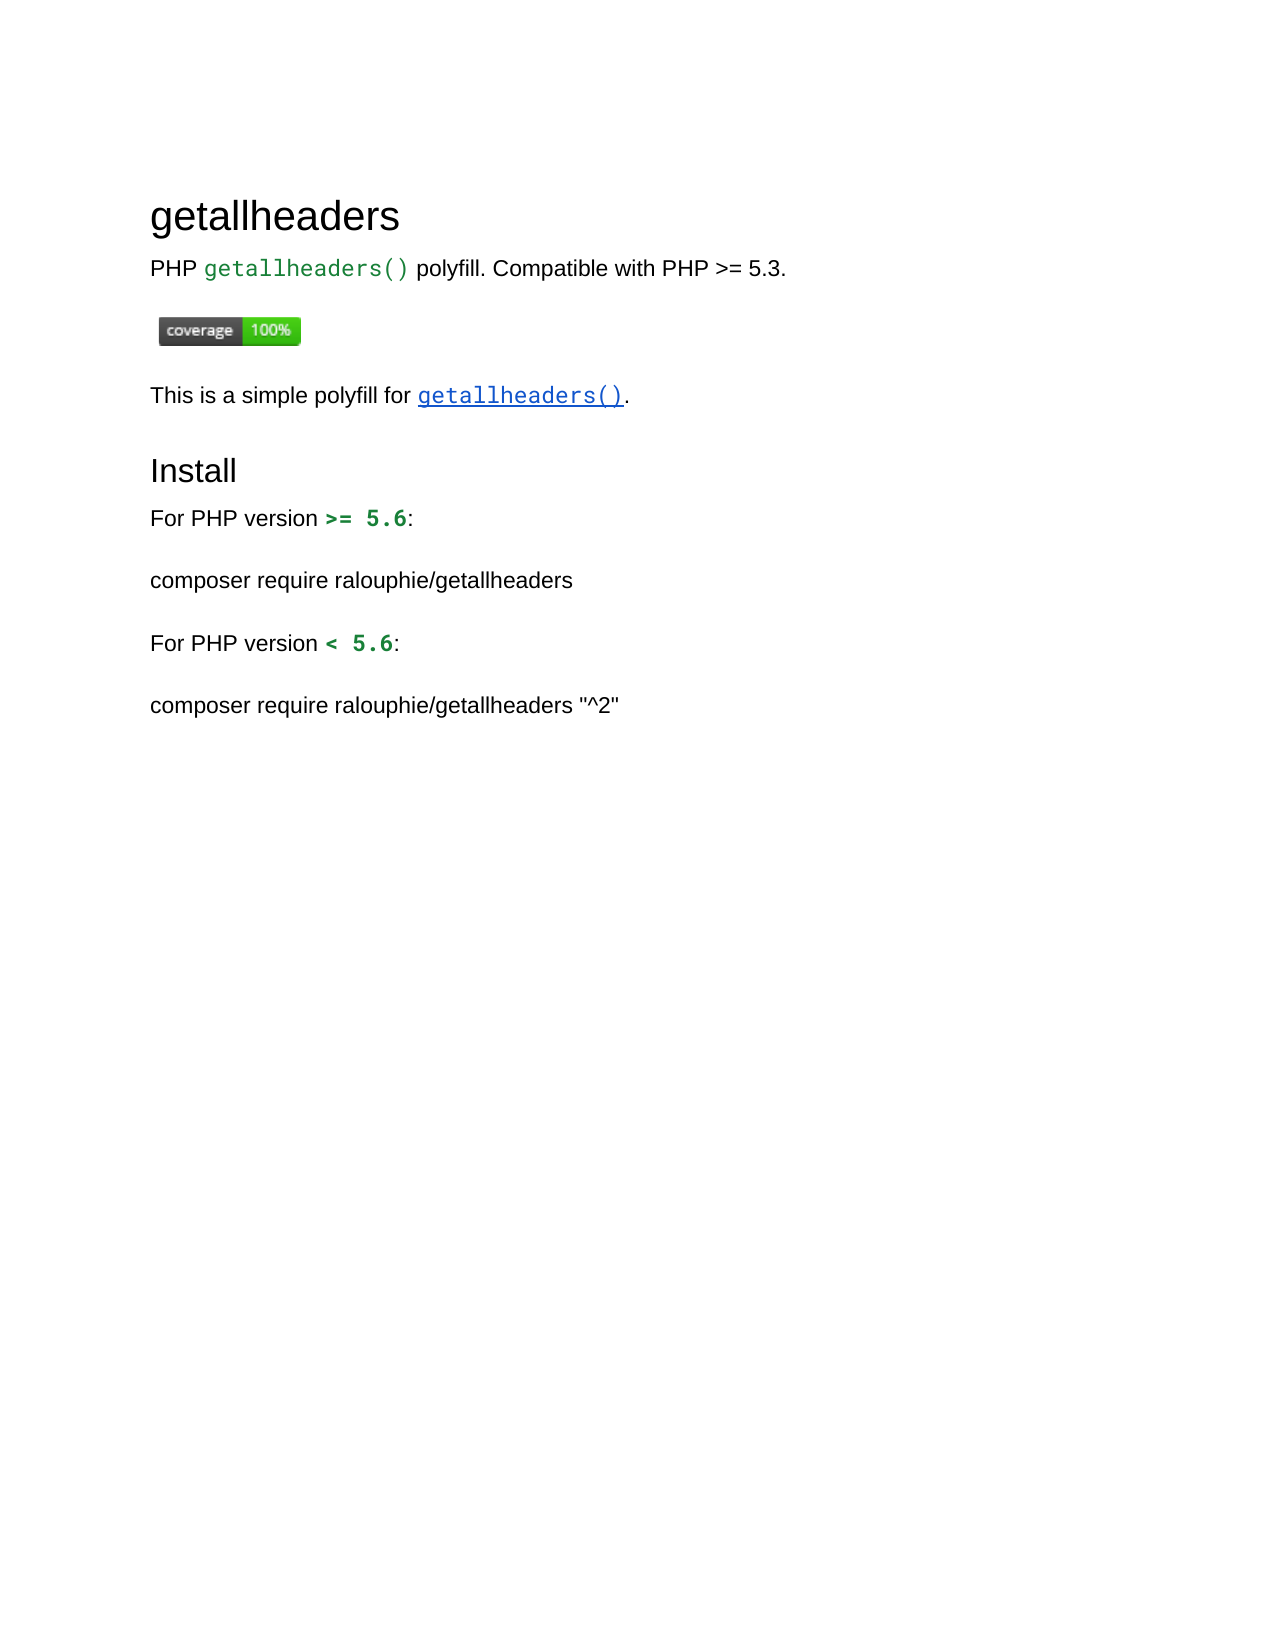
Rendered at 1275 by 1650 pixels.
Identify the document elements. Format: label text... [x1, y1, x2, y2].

text This is a simple polyfill for getallheaders(). [150, 379, 1125, 409]
subtitle getallheaders [150, 192, 1125, 239]
text composer require ralouphie/getallheaders "^2" [150, 692, 1125, 719]
text composer require ralouphie/getallheaders [150, 567, 1125, 593]
text For PHP version < 5.6: [150, 628, 1125, 658]
text PHP getallheaders() polyfill. Compatible with PHP >= 5.3. [150, 252, 1125, 282]
subtitle Install [150, 451, 1125, 490]
text For PHP version >= 5.6: [150, 502, 1125, 532]
picture [158, 317, 301, 346]
